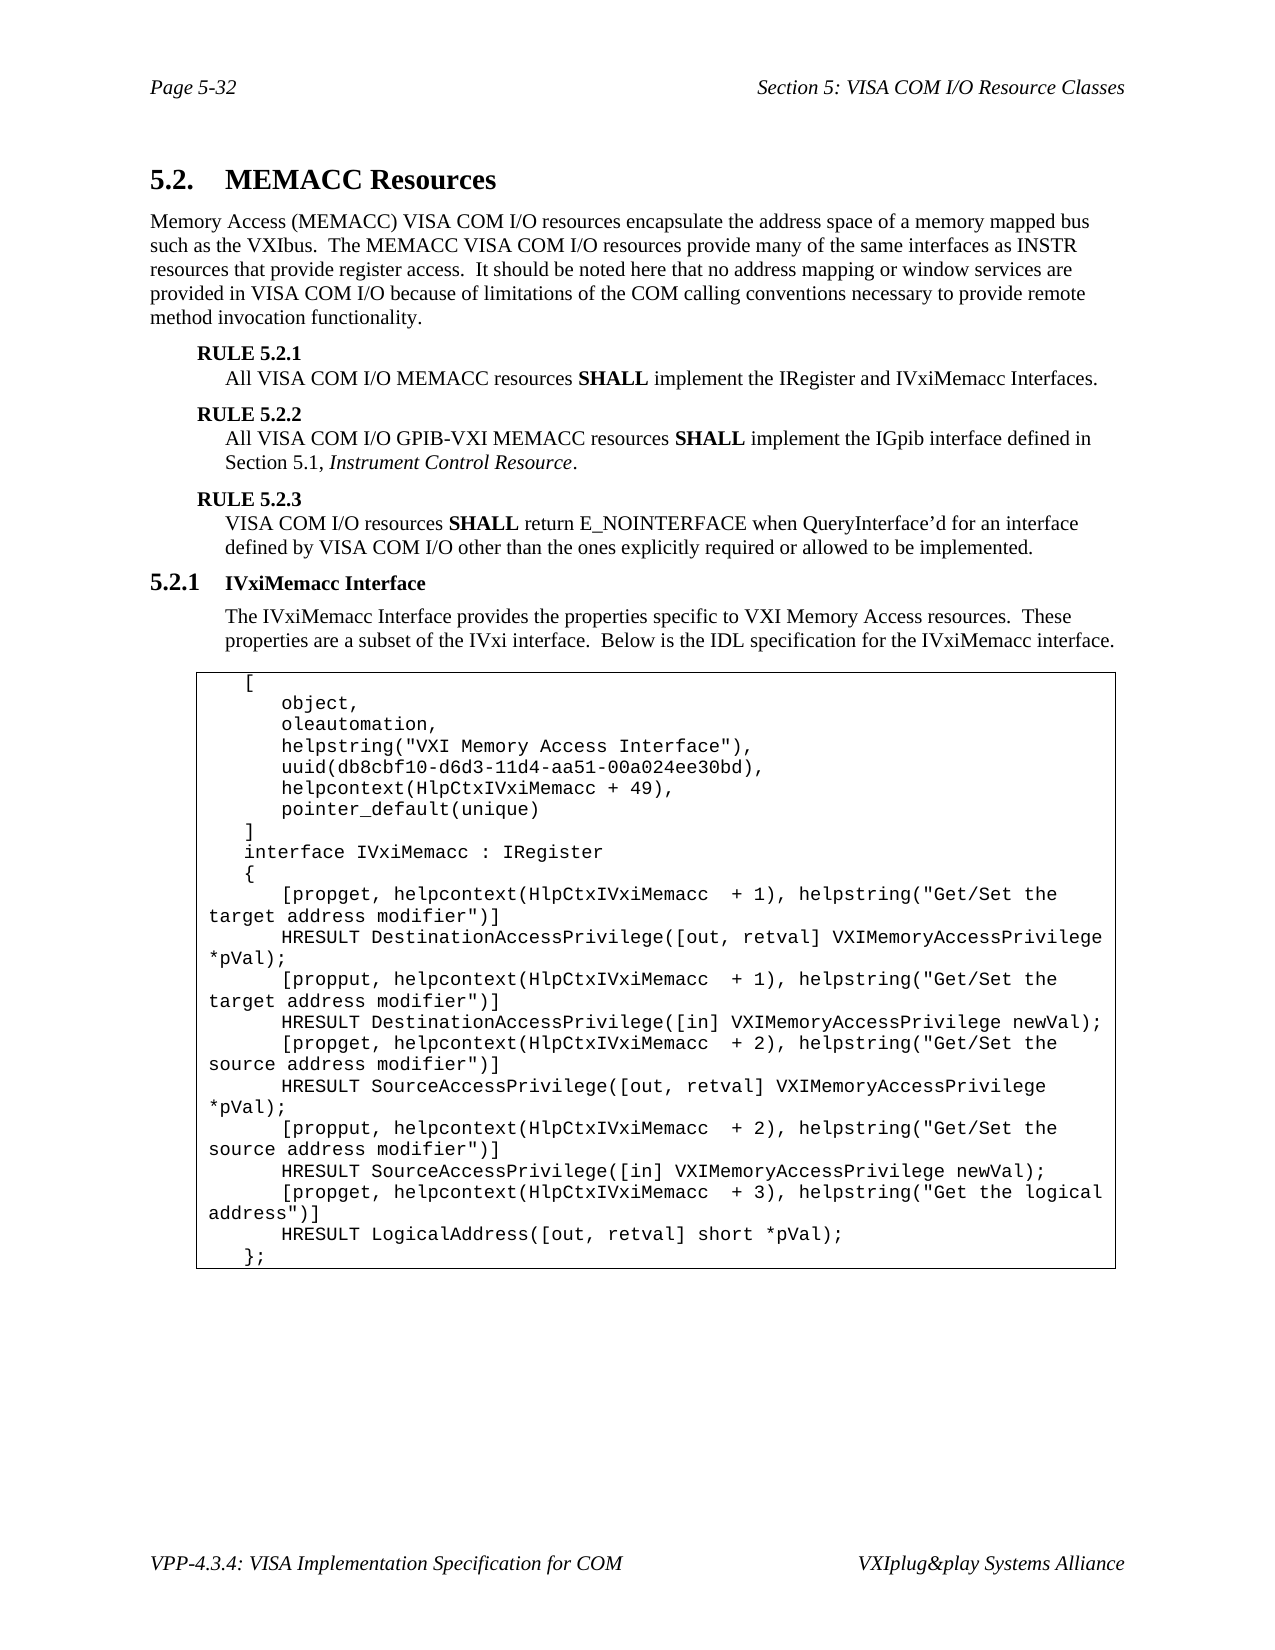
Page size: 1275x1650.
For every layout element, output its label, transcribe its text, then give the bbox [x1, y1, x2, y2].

table_header [ object, oleautomation, helpstring("VXI Memory Access Interface"), uuid(db8cbf10-d6d3-11d4-aa51-00a024ee30bd), helpcontext(HlpCtxIVxiMemacc + 49), pointer_default(unique) ] interface IVxiMemacc : IRegister { [propget, helpcontext(HlpCtxIVxiMemacc + 1), helpstring("Get/Set the target address modifier")] HRESULT DestinationAccessPrivilege([out, retval] VXIMemoryAccessPrivilege *pVal); [propput, helpcontext(HlpCtxIVxiMemacc + 1), helpstring("Get/Set the target address modifier")] HRESULT DestinationAccessPrivilege([in] VXIMemoryAccessPrivilege newVal); [propget, helpcontext(HlpCtxIVxiMemacc + 2), helpstring("Get/Set the source address modifier")] HRESULT SourceAccessPrivilege([out, retval] VXIMemoryAccessPrivilege *pVal); [propput, helpcontext(HlpCtxIVxiMemacc + 2), helpstring("Get/Set the source address modifier")] HRESULT SourceAccessPrivilege([in] VXIMemoryAccessPrivilege newVal); [propget, helpcontext(HlpCtxIVxiMemacc + 3), helpstring("Get the logical address")] HRESULT LogicalAddress([out, retval] short *pVal); }; [197, 673, 1115, 1268]
text MEMACC Resources [150, 162, 1125, 196]
list 5.2.1 IVxiMemacc Interface [150, 567, 1125, 596]
text VISA COM I/O resources SHALL return E_NOINTERFACE when QueryInterface’d for an interface defined by VISA COM I/O other than the ones explicitly required or allowed to be implemented. [225, 511, 1125, 559]
text The IVxiMemacc Interface provides the properties specific to VXI Memory Access resources. These properties are a subset of the IVxi interface. Below is the IDL specification for the IVxiMemacc interface. [225, 604, 1125, 652]
text All VISA COM I/O GPIB-VXI MEMACC resources SHALL implement the IGpib interface defined in Section 5.1, Instrument Control Resource. [225, 426, 1125, 474]
text Memory Access (MEMACC) VISA COM I/O resources encapsulate the address space of a memory mapped bus such as the VXIbus. The MEMACC VISA COM I/O resources provide many of the same interfaces as INSTR resources that provide register access. It should be noted here that no address mapping or window services are provided in VISA COM I/O because of limitations of the COM calling conventions necessary to provide remote method invocation functionality. [150, 208, 1125, 329]
text All VISA COM I/O MEMACC resources SHALL implement the IRegister and IVxiMemacc Interfaces. [225, 365, 1125, 389]
